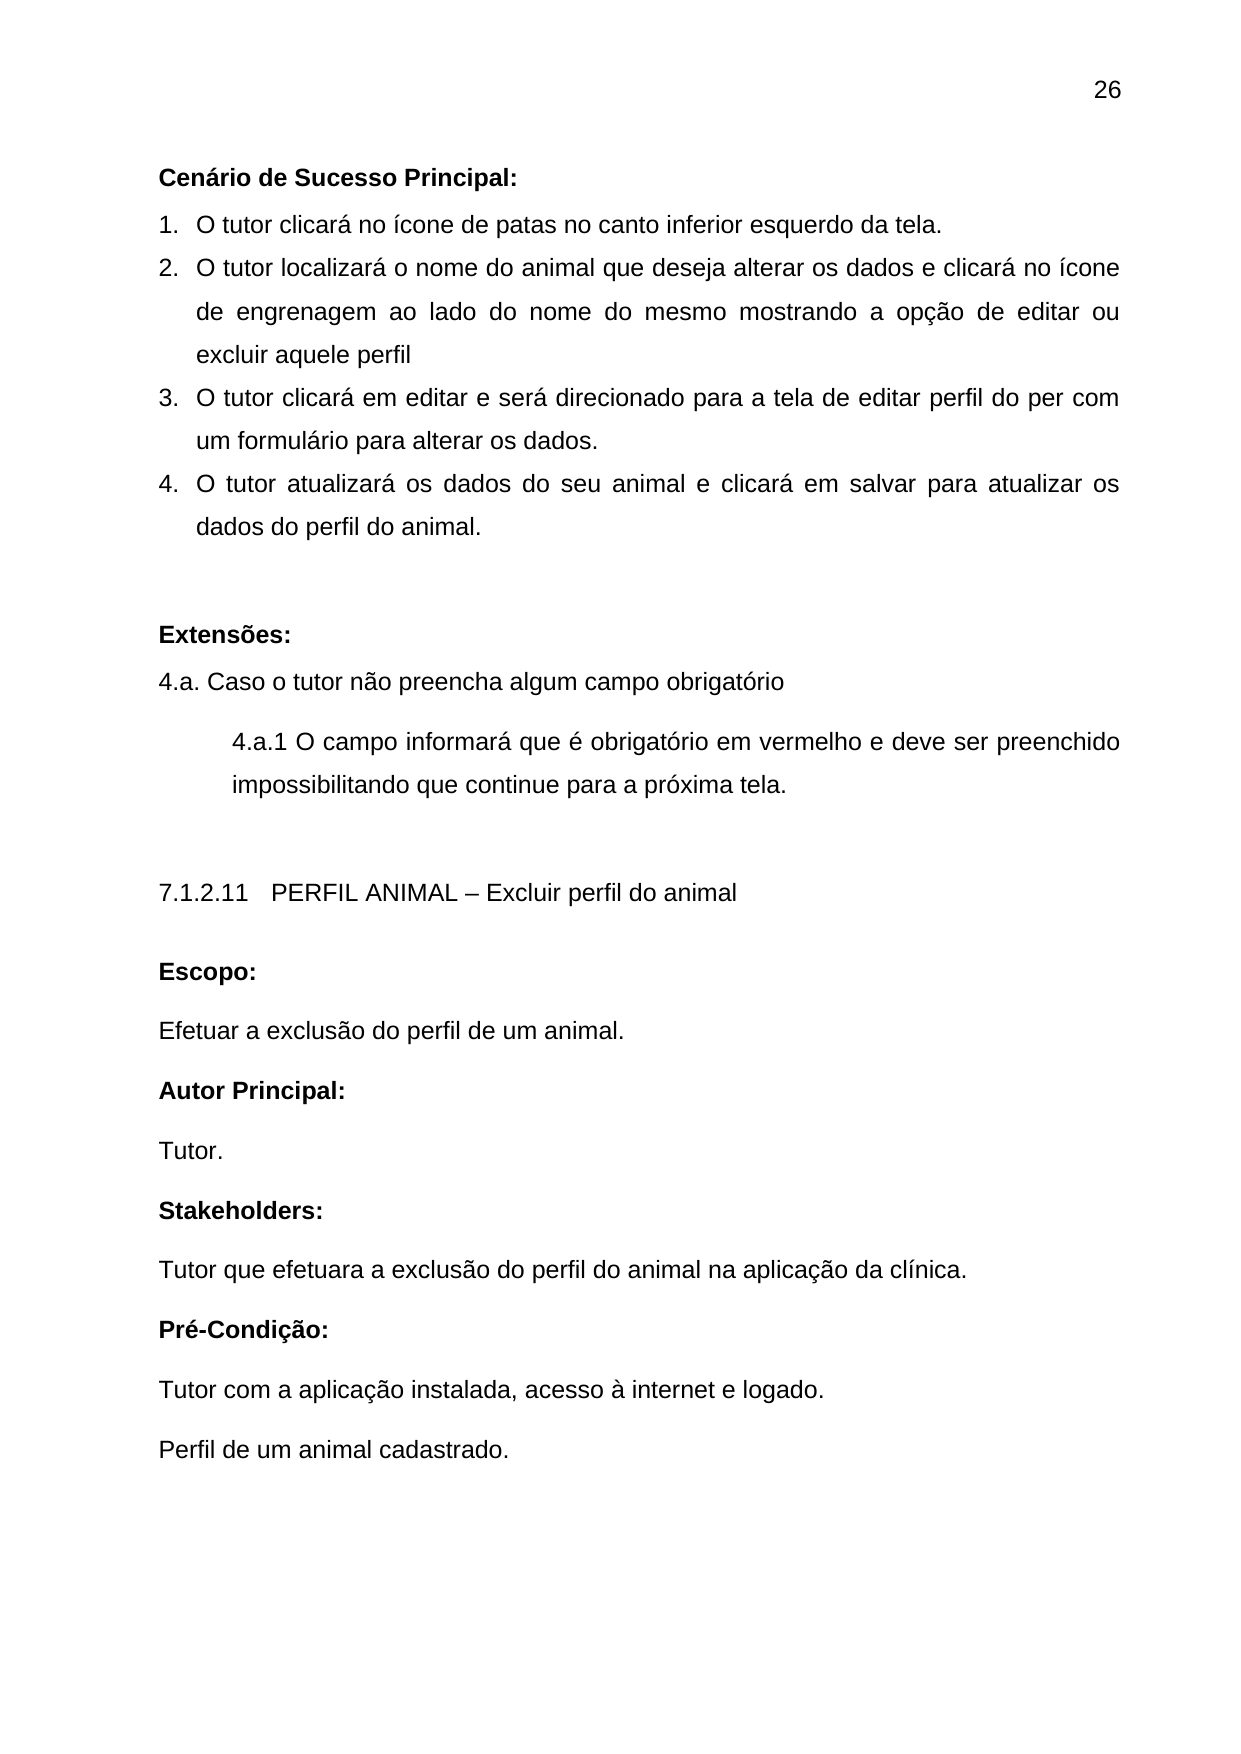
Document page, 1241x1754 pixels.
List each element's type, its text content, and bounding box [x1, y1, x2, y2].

list O tutor clicará no ícone de patas no canto inferior esquerdo da tela. [158, 210, 1121, 239]
text Escopo: [158, 956, 1121, 985]
text Efetuar a exclusão do perfil de um animal. [158, 1016, 1121, 1045]
text Tutor com a aplicação instalada, acesso à internet e logado. [158, 1375, 1121, 1404]
list O tutor atualizará os dados do seu animal e clicará em salvar para atualizar os dados do perfil do animal. [158, 469, 1121, 541]
text Tutor. [158, 1136, 1121, 1164]
text Tutor que efetuara a exclusão do perfil do animal na aplicação da clínica. [158, 1255, 1121, 1284]
text Extensões: [158, 619, 1121, 648]
text Stakeholders: [158, 1196, 1121, 1224]
text 4.a.1 O campo informará que é obrigatório em vermelho e deve ser preenchido impossibilitando que continue para a próxima tela. [232, 727, 1121, 799]
text Perfil de um animal cadastrado. [158, 1435, 1121, 1463]
text Cenário de Sucesso Principal: [158, 162, 1121, 191]
text Pré-Condição: [158, 1315, 1121, 1344]
text 4.a. Caso o tutor não preencha algum campo obrigatório [158, 667, 1121, 696]
subtitle PERFIL ANIMAL – Excluir perfil do animal [158, 878, 1121, 906]
list O tutor clicará em editar e será direcionado para a tela de editar perfil do per com um formulário para alterar os dados. [158, 383, 1121, 454]
list O tutor localizará o nome do animal que deseja alterar os dados e clicará no ícone de engrenagem ao lado do nome do mesmo mostrando a opção de editar ou excluir aquele perfil [158, 253, 1121, 368]
text Autor Principal: [158, 1076, 1121, 1105]
